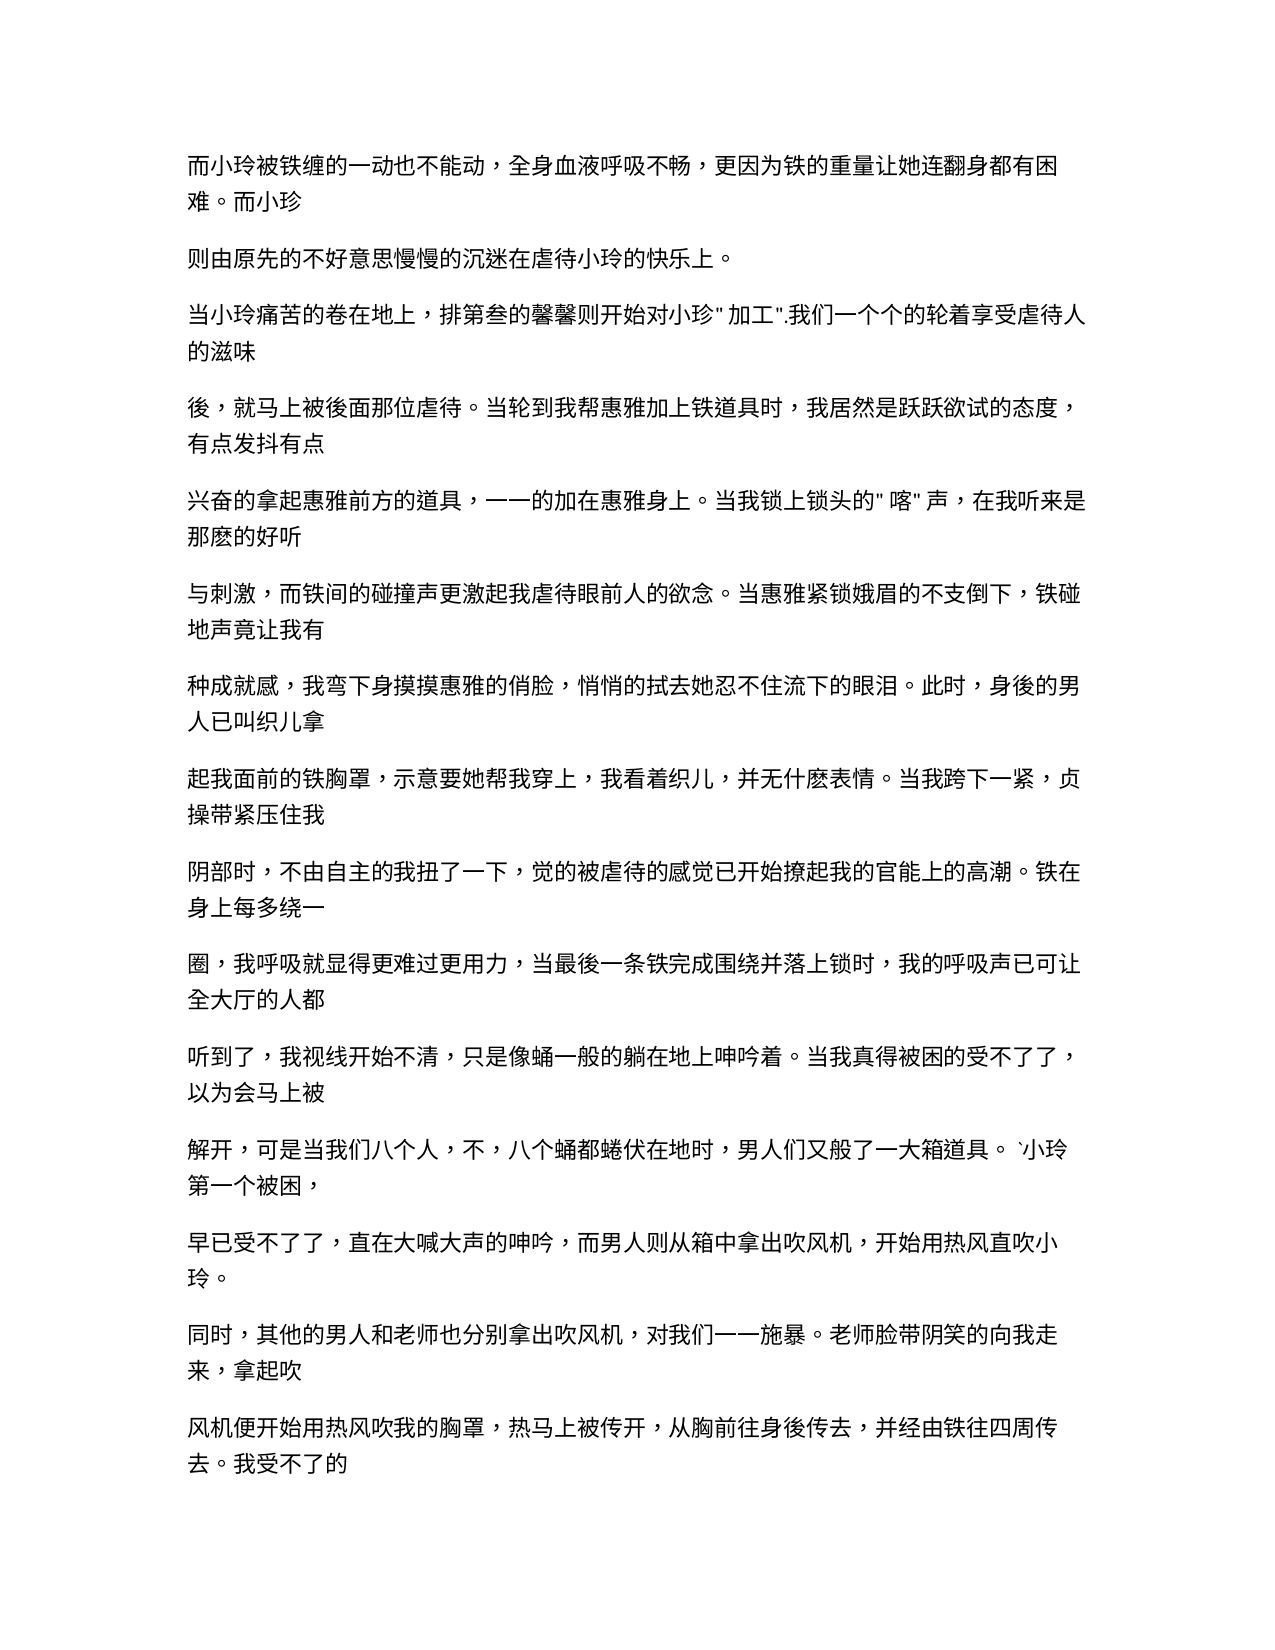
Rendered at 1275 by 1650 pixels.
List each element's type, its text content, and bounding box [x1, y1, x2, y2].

text 同时，其他的男人和老师也分别拿出吹风机，对我们一一施暴。老师脸带阴笑的向我走来，拿起吹 [187, 1319, 1087, 1386]
text 当小玲痛苦的卷在地上，排第叁的馨馨则开始对小珍" 加工".我们一个个的轮着享受虐待人的滋味 [187, 299, 1087, 367]
text 解开，可是当我们八个人，不，八个蛹都蜷伏在地时，男人们又般了一大箱道具。 `小玲第一个被困， [187, 1134, 1087, 1201]
text 後，就马上被後面那位虐待。当轮到我帮惠雅加上铁道具时，我居然是跃跃欲试的态度，有点发抖有点 [187, 392, 1087, 459]
text 听到了，我视线开始不清，只是像蛹一般的躺在地上呻吟着。当我真得被困的受不了了，以为会马上被 [187, 1041, 1087, 1108]
text 而小玲被铁缠的一动也不能动，全身血液呼吸不畅，更因为铁的重量让她连翻身都有困难。而小珍 [187, 150, 1087, 217]
text 种成就感，我弯下身摸摸惠雅的俏脸，悄悄的拭去她忍不住流下的眼泪。此时，身後的男人已叫织儿拿 [187, 670, 1087, 737]
text 圈，我呼吸就显得更难过更用力，当最後一条铁完成围绕并落上锁时，我的呼吸声已可让全大厅的人都 [187, 948, 1087, 1016]
text 与刺激，而铁间的碰撞声更激起我虐待眼前人的欲念。当惠雅紧锁娥眉的不支倒下，铁碰地声竟让我有 [187, 578, 1087, 645]
text 则由原先的不好意思慢慢的沉迷在虐待小玲的快乐上。 [187, 243, 1087, 274]
text 阴部时，不由自主的我扭了一下，觉的被虐待的感觉已开始撩起我的官能上的高潮。铁在身上每多绕一 [187, 856, 1087, 923]
text 兴奋的拿起惠雅前方的道具，一一的加在惠雅身上。当我锁上锁头的" 喀" 声，在我听来是那麽的好听 [187, 485, 1087, 552]
text 起我面前的铁胸罩，示意要她帮我穿上，我看着织儿，并无什麽表情。当我跨下一紧，贞操带紧压住我 [187, 763, 1087, 830]
text 早已受不了了，直在大喊大声的呻吟，而男人则从箱中拿出吹风机，开始用热风直吹小玲。 [187, 1227, 1087, 1294]
text 风机便开始用热风吹我的胸罩，热马上被传开，从胸前往身後传去，并经由铁往四周传去。我受不了的 [187, 1412, 1087, 1479]
